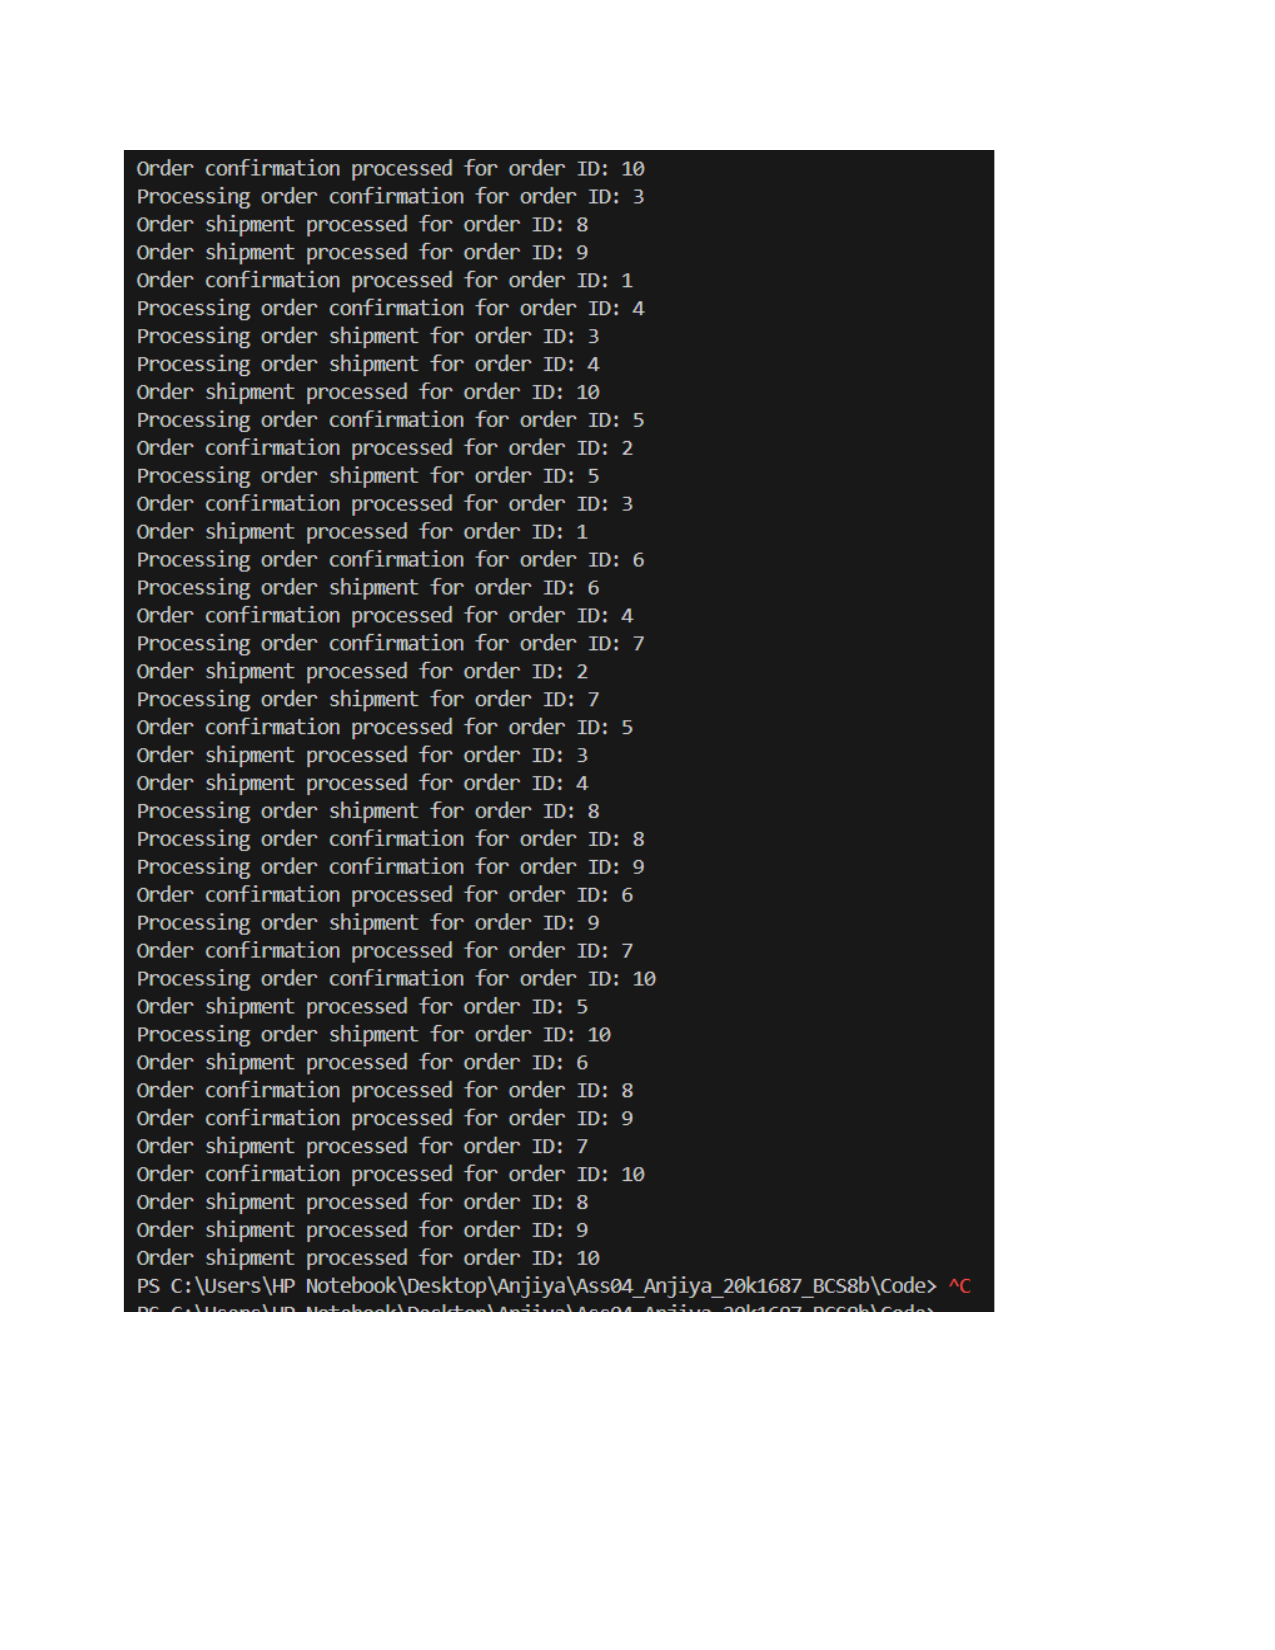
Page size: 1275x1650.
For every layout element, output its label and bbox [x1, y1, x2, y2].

picture [122, 150, 995, 1309]
